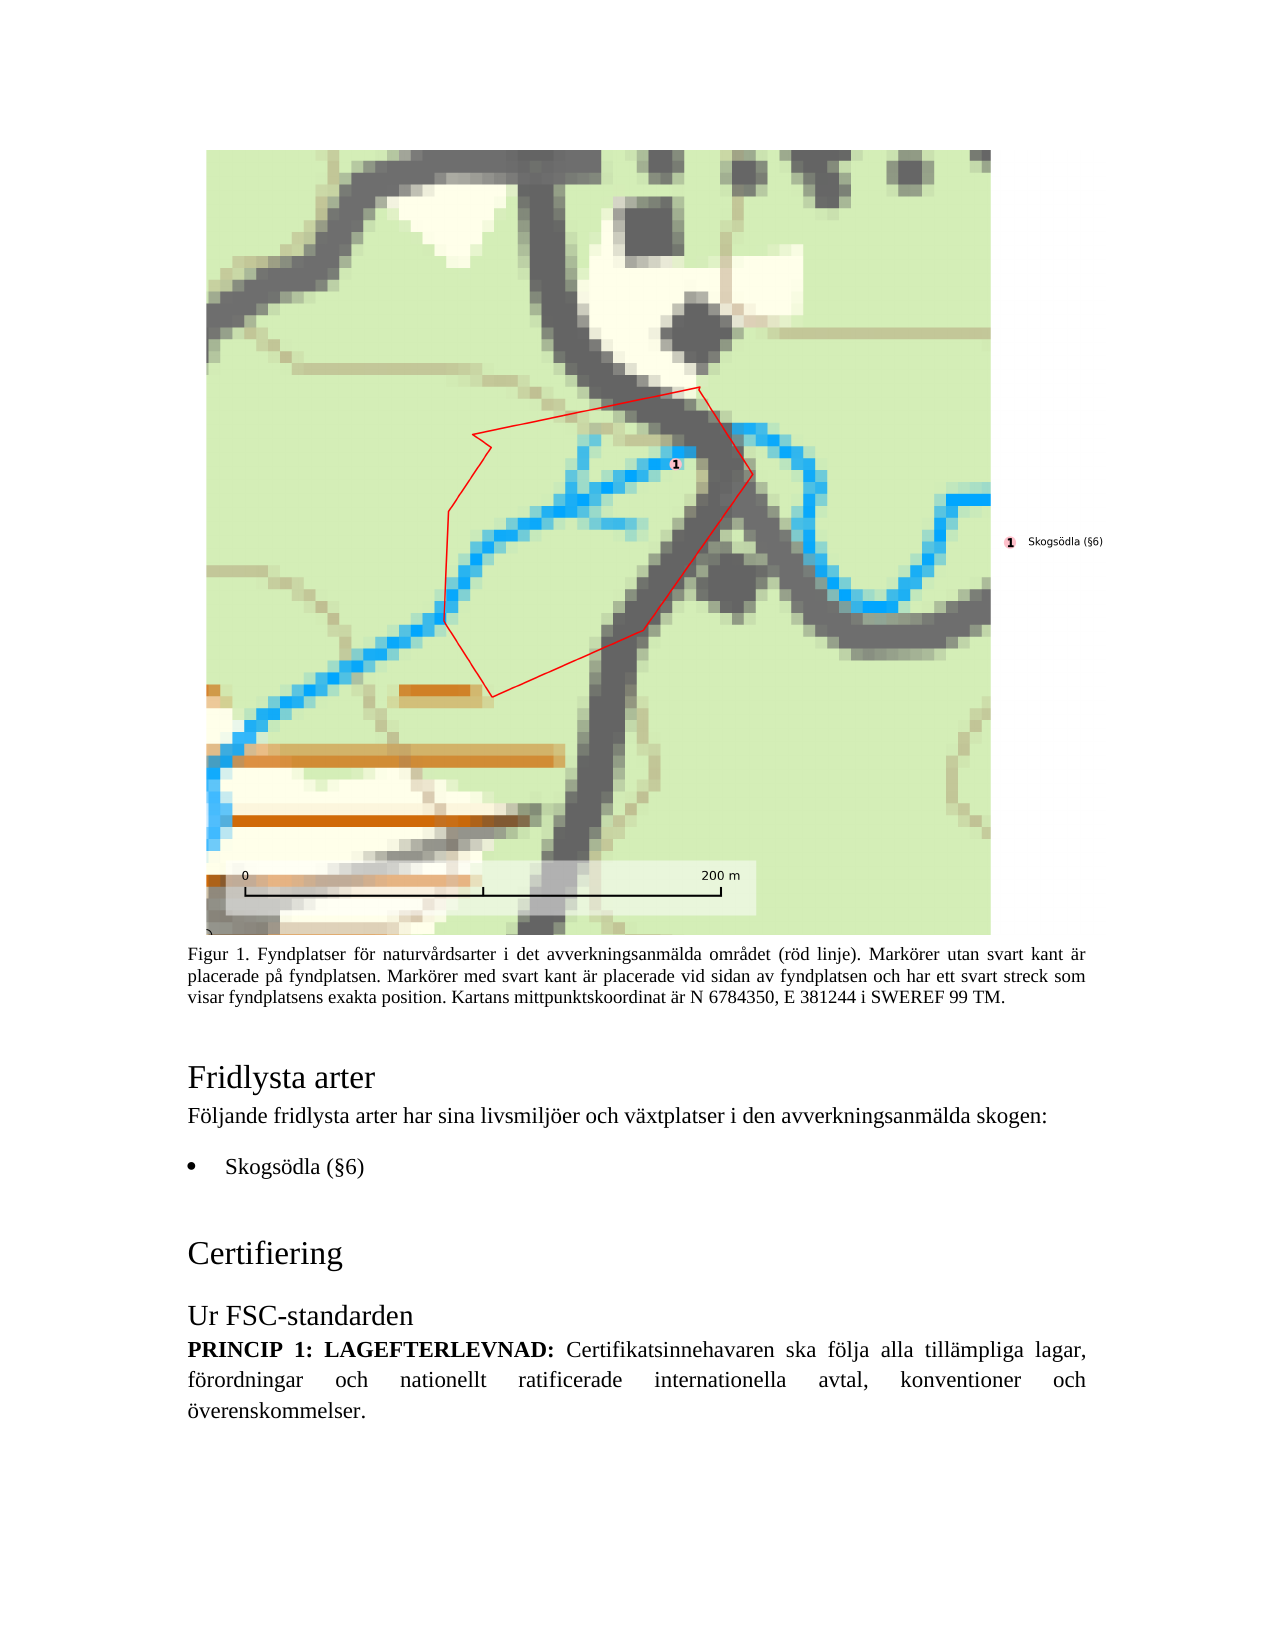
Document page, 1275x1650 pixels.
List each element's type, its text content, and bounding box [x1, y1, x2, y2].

subtitle Certifiering [187, 1233, 1087, 1271]
text Följande fridlysta arter har sina livsmiljöer och växtplatser i den avverkningsanmälda skogen: [187, 1102, 1087, 1128]
text PRINCIP 1: LAGEFTERLEVNAD: Certifikatsinnehavaren ska följa alla tillämpliga lagar, förordningar och nationellt ratificerade internationella avtal, konventioner och överenskommelser. [187, 1336, 1087, 1423]
subtitle Ur FSC-standarden [187, 1298, 1087, 1331]
picture [206, 150, 1107, 935]
list Skogsödla (§6) [187, 1153, 1087, 1179]
text Figur 1. Fyndplatser för naturvårdsarter i det avverkningsanmälda området (röd linje). Markörer utan svart kant är placerade på fyndplatsen. Markörer med svart kant är placerade vid sidan av fyndplatsen och har ett svart streck som visar fyndplatsens exakta position. Kartans mittpunktskoordinat är N 6784350, E 381244 i SWEREF 99 TM. [187, 943, 1087, 1008]
subtitle Fridlysta arter [187, 1058, 1087, 1096]
